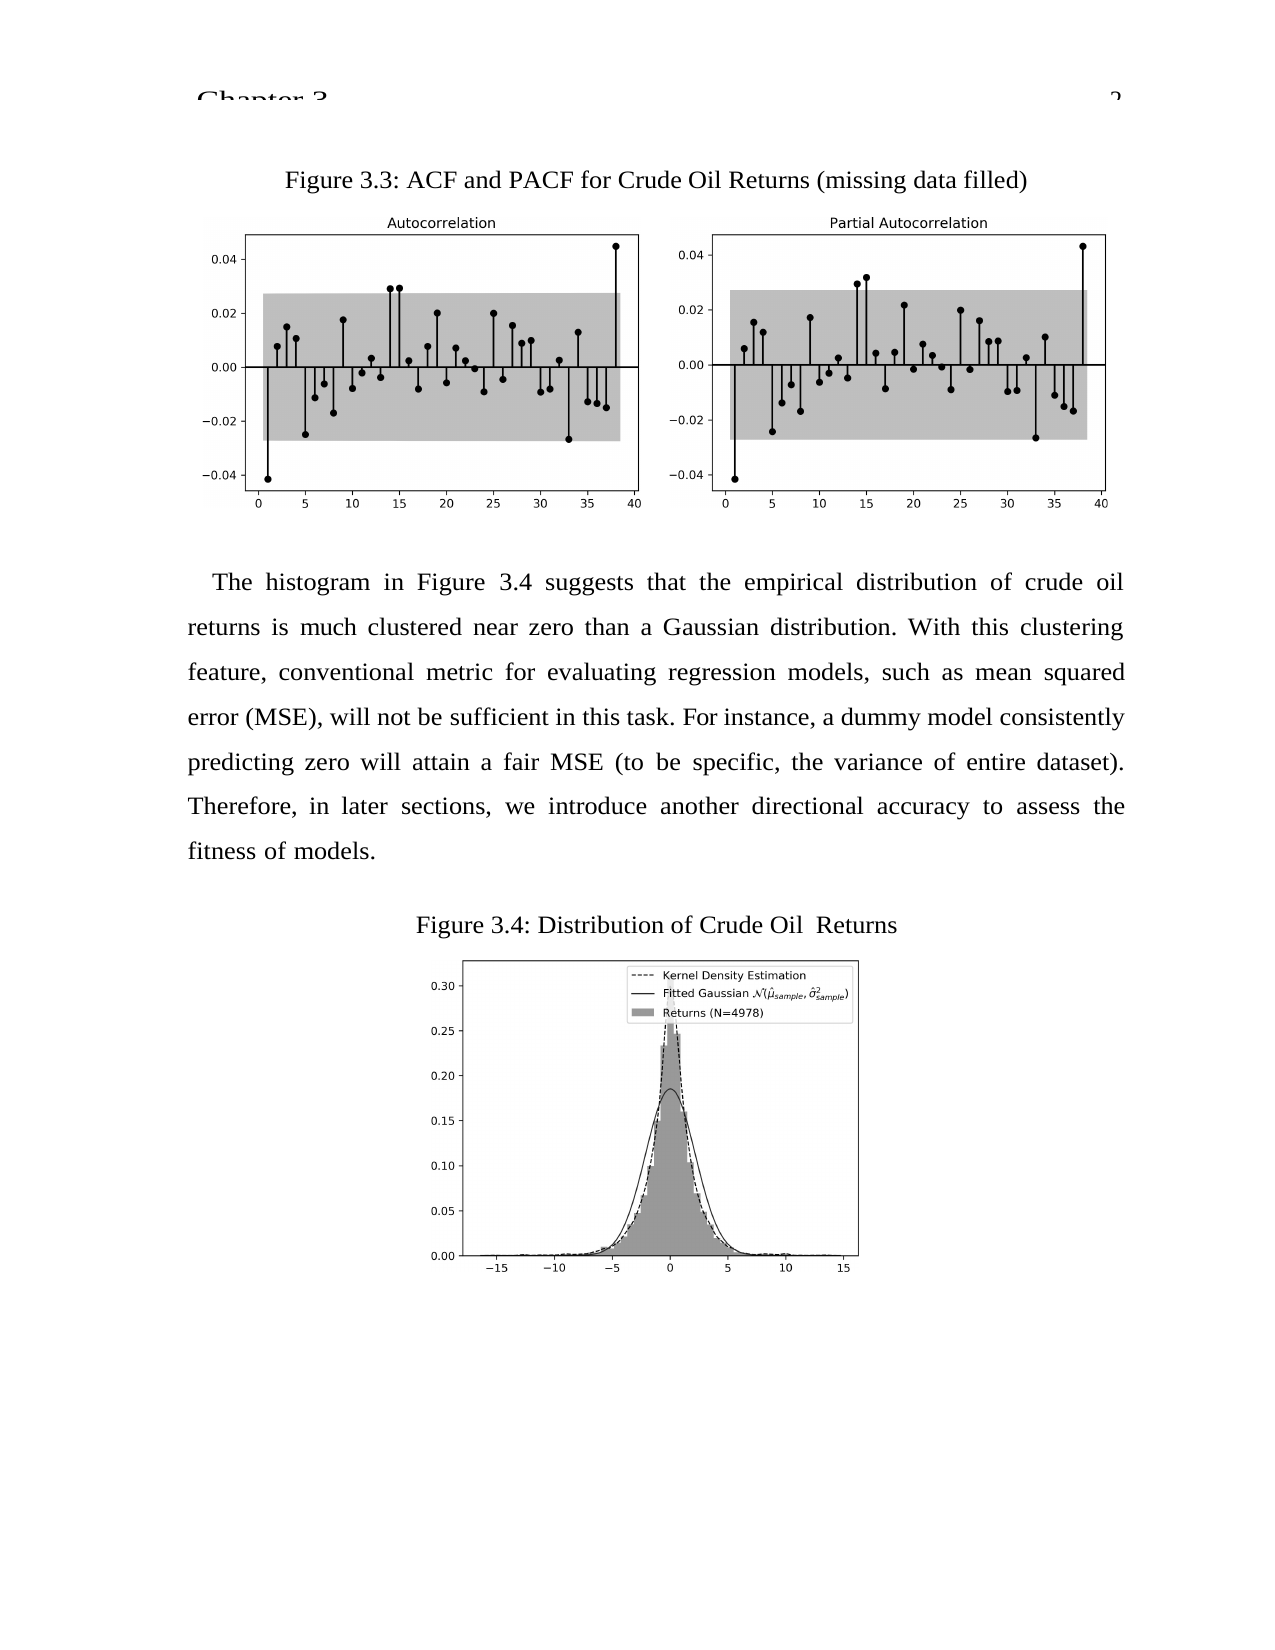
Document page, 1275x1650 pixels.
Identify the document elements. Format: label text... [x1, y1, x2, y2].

text Figure 3.4: Distribution of Crude Oil Returns [207, 910, 1105, 939]
picture [202, 217, 641, 508]
picture [669, 217, 1108, 508]
text Figure 3.3: ACF and PACF for Crude Oil Returns (missing data filled) [207, 165, 1105, 194]
picture [431, 960, 859, 1272]
text The histogram in Figure 3.4 suggests that the empirical distribution of crude oil returns is much clustered near zero than a Gaussian distribution. With this clustering feature, conventional metric for evaluating regression models, such as mean squared error (MSE), will not be sufficient in this task. For instance, a dummy model consistently predicting zero will attain a fair MSE (to be specific, the variance of entire dataset). Therefore, in later sections, we introduce another directional accuracy to assess the fitness of models. [187, 567, 1125, 865]
